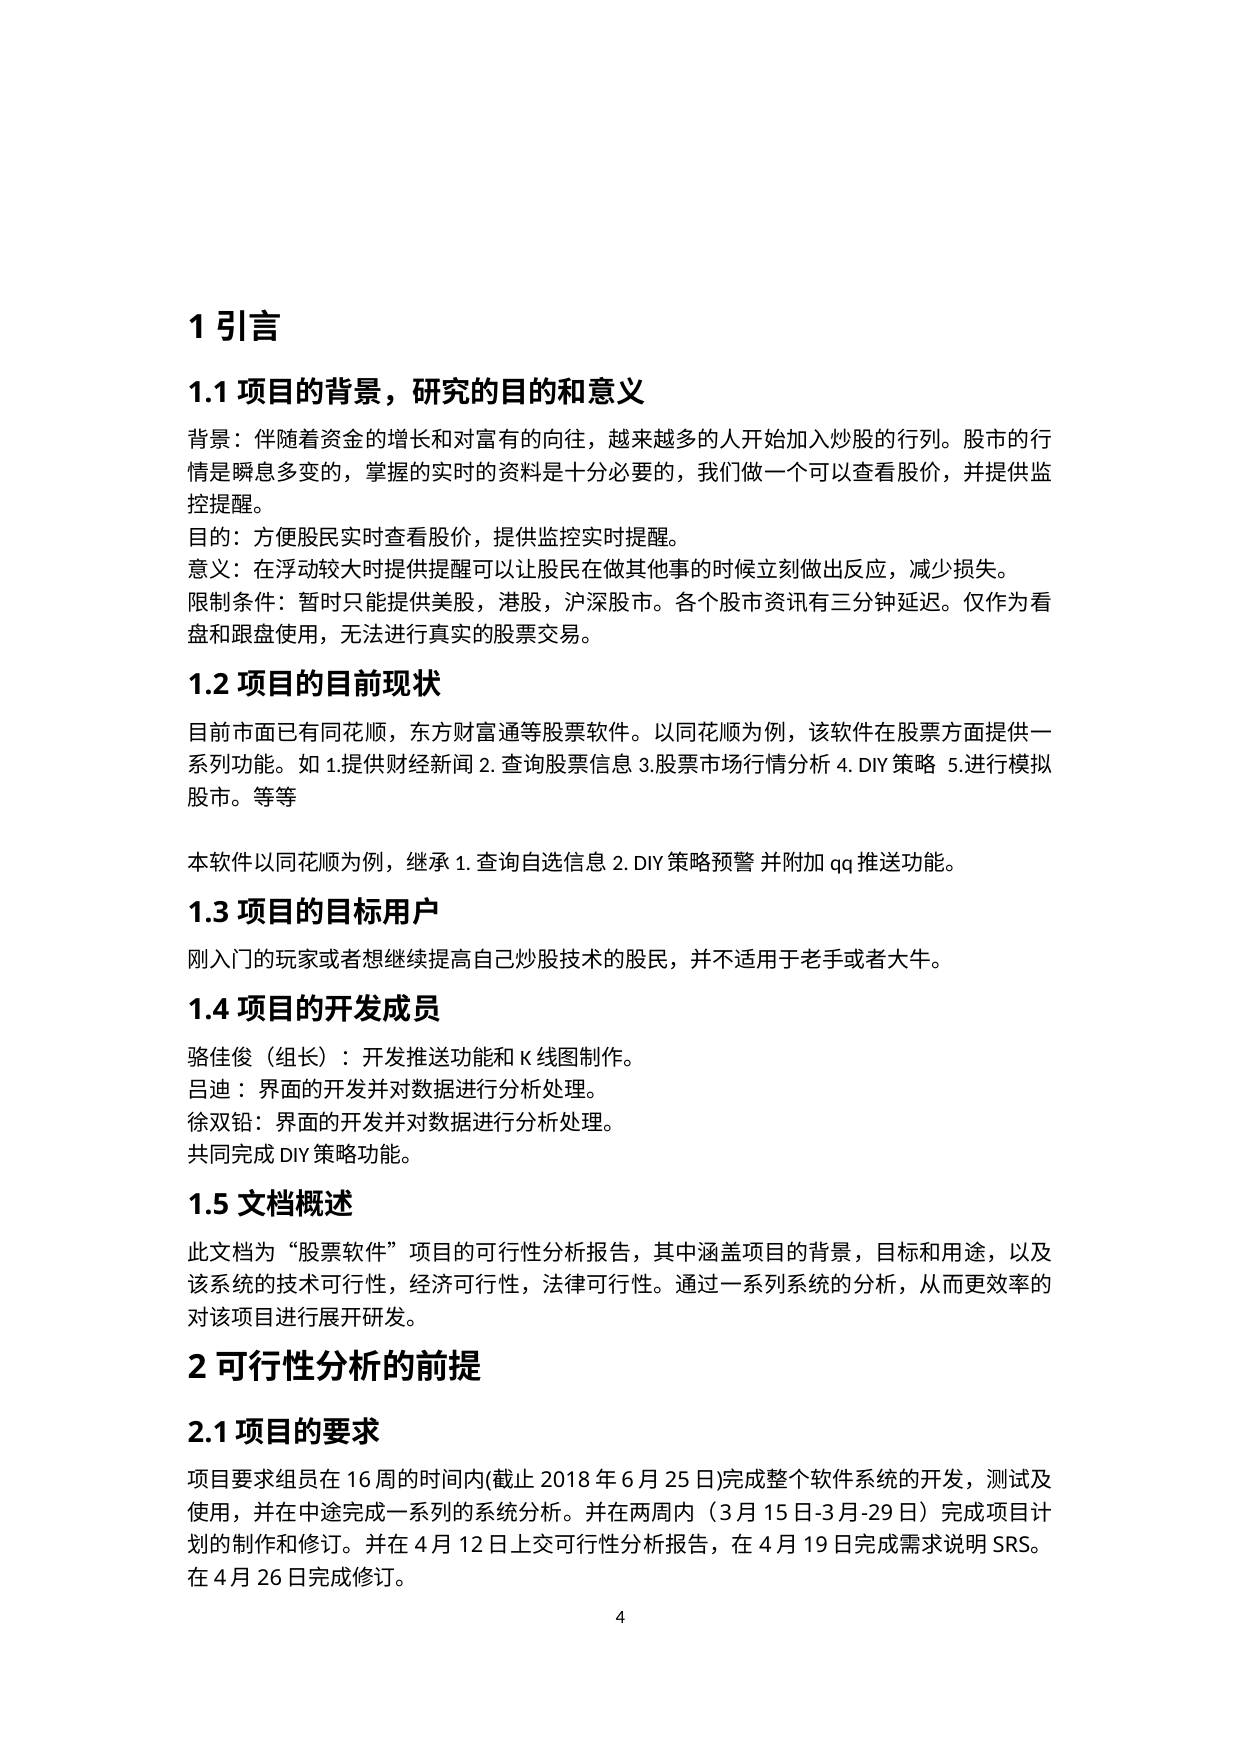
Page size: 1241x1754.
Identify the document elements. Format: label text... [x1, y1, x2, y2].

text 1.1 项目的背景，研究的目的和意义 [187, 357, 1053, 422]
text 限制条件：暂时只能提供美股，港股，沪深股市。各个股市资讯有三分钟延迟。仅作为看盘和跟盘使用，无法进行真实的股票交易。 [187, 584, 1053, 649]
text 刚入门的玩家或者想继续提高自己炒股技术的股民，并不适用于老手或者大牛。 [187, 942, 1053, 974]
text 项目要求组员在16周的时间内(截止2018年6月25日)完成整个软件系统的开发，测试及使用，并在中途完成一系列的系统分析。并在两周内（3月15日-3月-29日）完成项目计划的制作和修订。并在4月12日上交可行性分析报告，在4月19日完成需求说明SRS。在4月26日完成修订。 [187, 1462, 1053, 1592]
text 吕迪 ：界面的开发并对数据进行分析处理。 [187, 1072, 1053, 1104]
text 徐双铅：界面的开发并对数据进行分析处理。 [187, 1104, 1053, 1137]
text 本软件以同花顺为例，继承1. 查询自选信息 2. DIY策略预警 并附加qq推送功能。 [187, 844, 1053, 877]
text 1.2 项目的目前现状 [187, 649, 1053, 714]
text 共同完成DIY策略功能。 [187, 1137, 1053, 1169]
text 目的：方便股民实时查看股价，提供监控实时提醒。 [187, 519, 1053, 552]
text 目前市面已有同花顺，东方财富通等股票软件。以同花顺为例，该软件在股票方面提供一系列功能。如1.提供财经新闻2. 查询股票信息3.股票市场行情分析4. DIY策略 5.进行模拟股市。等等 [187, 714, 1053, 812]
text 1.3 项目的目标用户 [187, 877, 1053, 942]
text 此文档为“股票软件”项目的可行性分析报告，其中涵盖项目的背景，目标和用途，以及该系统的技术可行性，经济可行性，法律可行性。通过一系列系统的分析，从而更效率的对该项目进行展开研发。 [187, 1234, 1053, 1332]
text 1.5 文档概述 [187, 1169, 1053, 1234]
text 意义：在浮动较大时提供提醒可以让股民在做其他事的时候立刻做出反应，减少损失。 [187, 552, 1053, 584]
text 可行性分析的前提 [187, 1332, 1053, 1397]
text 1.4 项目的开发成员 [187, 974, 1053, 1039]
text 2.1项目的要求 [187, 1397, 1053, 1462]
text 背景：伴随着资金的增长和对富有的向往，越来越多的人开始加入炒股的行列。股市的行情是瞬息多变的，掌握的实时的资料是十分必要的，我们做一个可以查看股价，并提供监控提醒。 [187, 422, 1053, 519]
text 引言 [187, 292, 1053, 357]
text 骆佳俊（组长）：开发推送功能和K线图制作。 [187, 1039, 1053, 1072]
